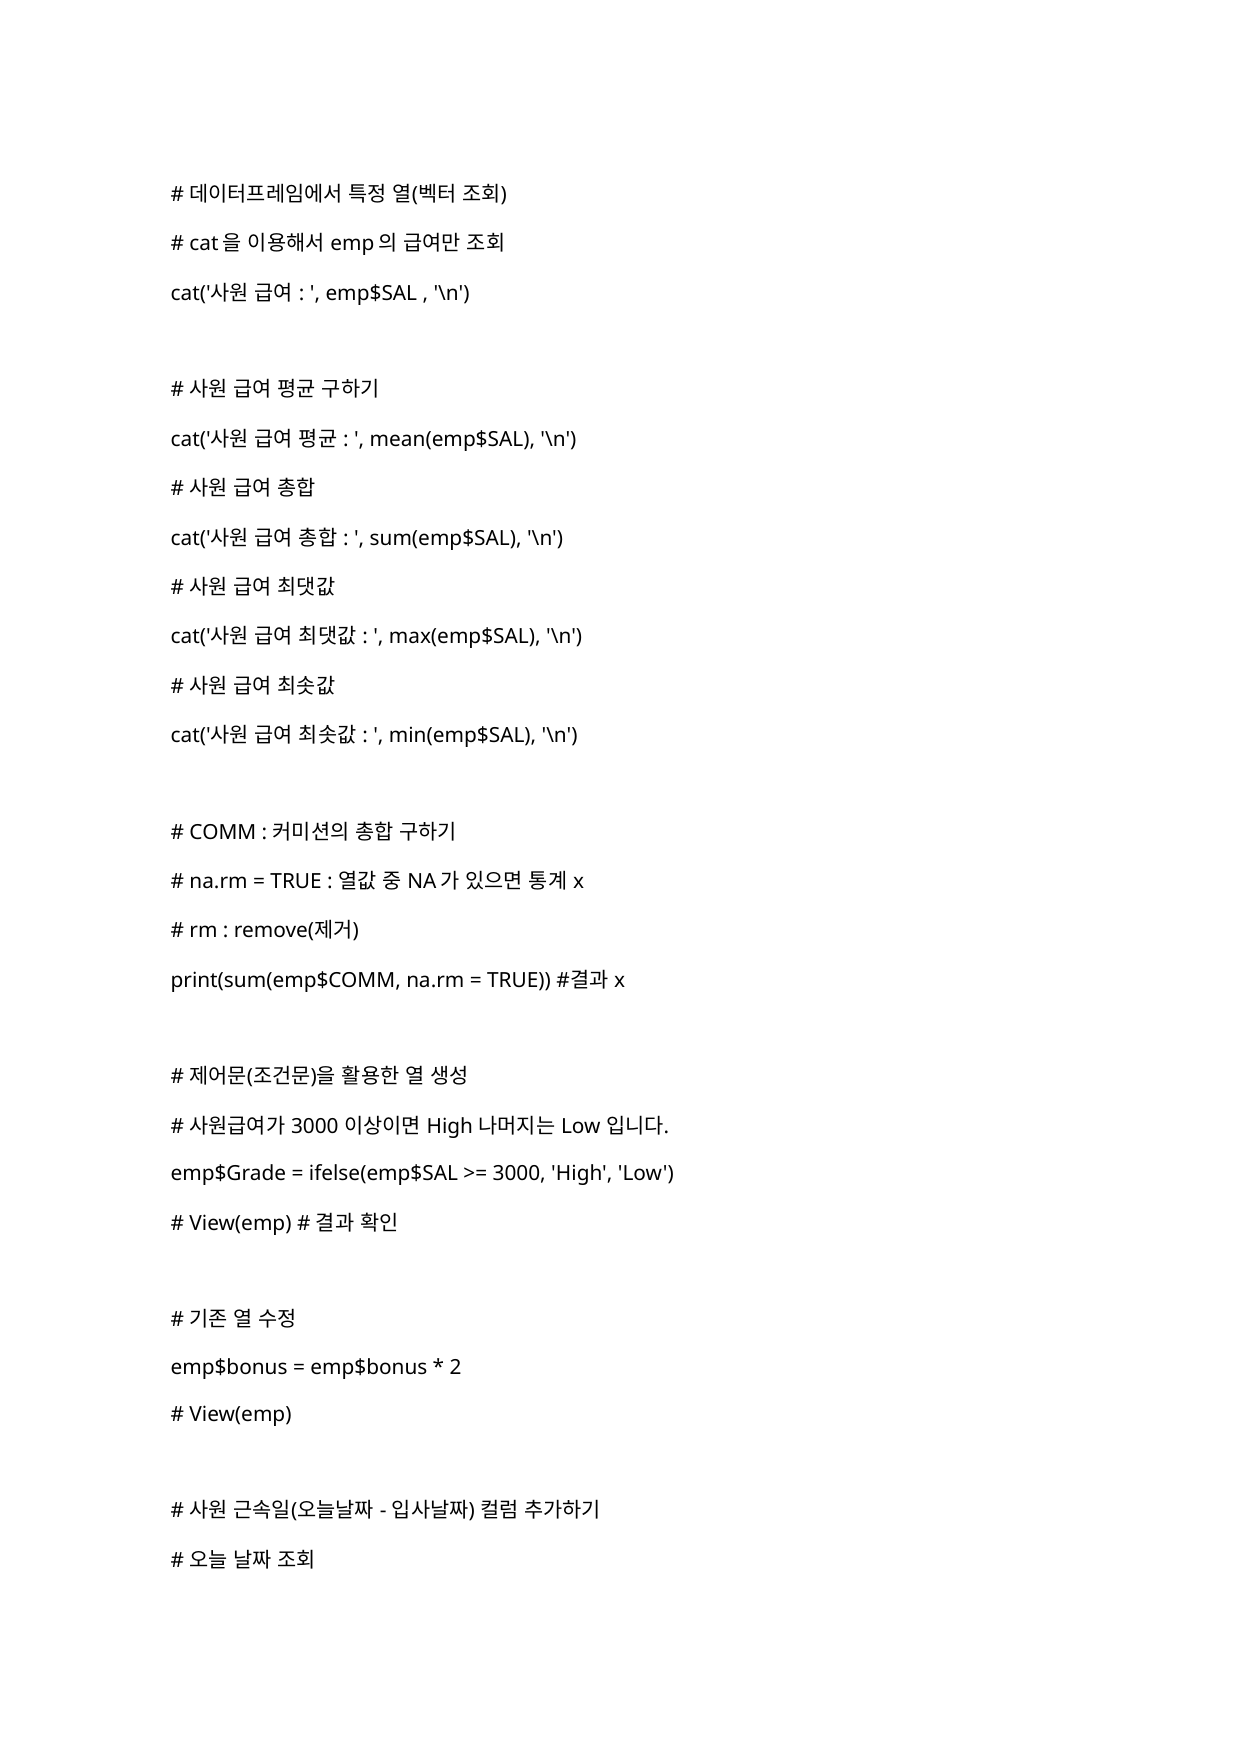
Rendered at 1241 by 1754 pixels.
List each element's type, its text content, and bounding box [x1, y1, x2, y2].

text cat('사원 급여 : ', emp$SAL , '\n') [150, 276, 1090, 306]
text # View(emp) [150, 1399, 1090, 1427]
text emp$bonus = emp$bonus * 2 [150, 1352, 1090, 1380]
text # COMM : 커미션의 총합 구하기 [150, 815, 1090, 845]
text # 사원 급여 평균 구하기 [150, 373, 1090, 403]
text # 제어문(조건문)을 활용한 열 생성 [150, 1060, 1090, 1090]
text # 사원 급여 총합 [150, 471, 1090, 502]
text emp$Grade = ifelse(emp$SAL >= 3000, 'High', 'Low') [150, 1158, 1090, 1187]
text # 데이터프레임에서 특정 열(벡터 조회) [150, 177, 1090, 207]
text cat('사원 급여 최댓값 : ', max(emp$SAL), '\n') [150, 619, 1090, 650]
text # rm : remove(제거) [150, 914, 1090, 944]
text cat('사원 급여 평균 : ', mean(emp$SAL), '\n') [150, 422, 1090, 452]
text # 사원 급여 최솟값 [150, 669, 1090, 699]
text # 오늘 날짜 조회 [150, 1543, 1090, 1573]
text # 사원 근속일(오늘날짜 - 입사날짜) 컬럼 추가하기 [150, 1494, 1090, 1524]
text # 사원 급여 최댓값 [150, 570, 1090, 600]
text # cat을 이용해서 emp의 급여만 조회 [150, 227, 1090, 257]
text # View(emp) # 결과 확인 [150, 1206, 1090, 1236]
text # 기존 열 수정 [150, 1302, 1090, 1333]
text cat('사원 급여 총합 : ', sum(emp$SAL), '\n') [150, 521, 1090, 551]
text print(sum(emp$COMM, na.rm = TRUE)) #결과 x [150, 963, 1090, 993]
text # 사원급여가 3000 이상이면 High 나머지는 Low 입니다. [150, 1109, 1090, 1139]
text cat('사원 급여 최솟값 : ', min(emp$SAL), '\n') [150, 718, 1090, 748]
text # na.rm = TRUE : 열값 중 NA가 있으면 통계 x [150, 864, 1090, 894]
